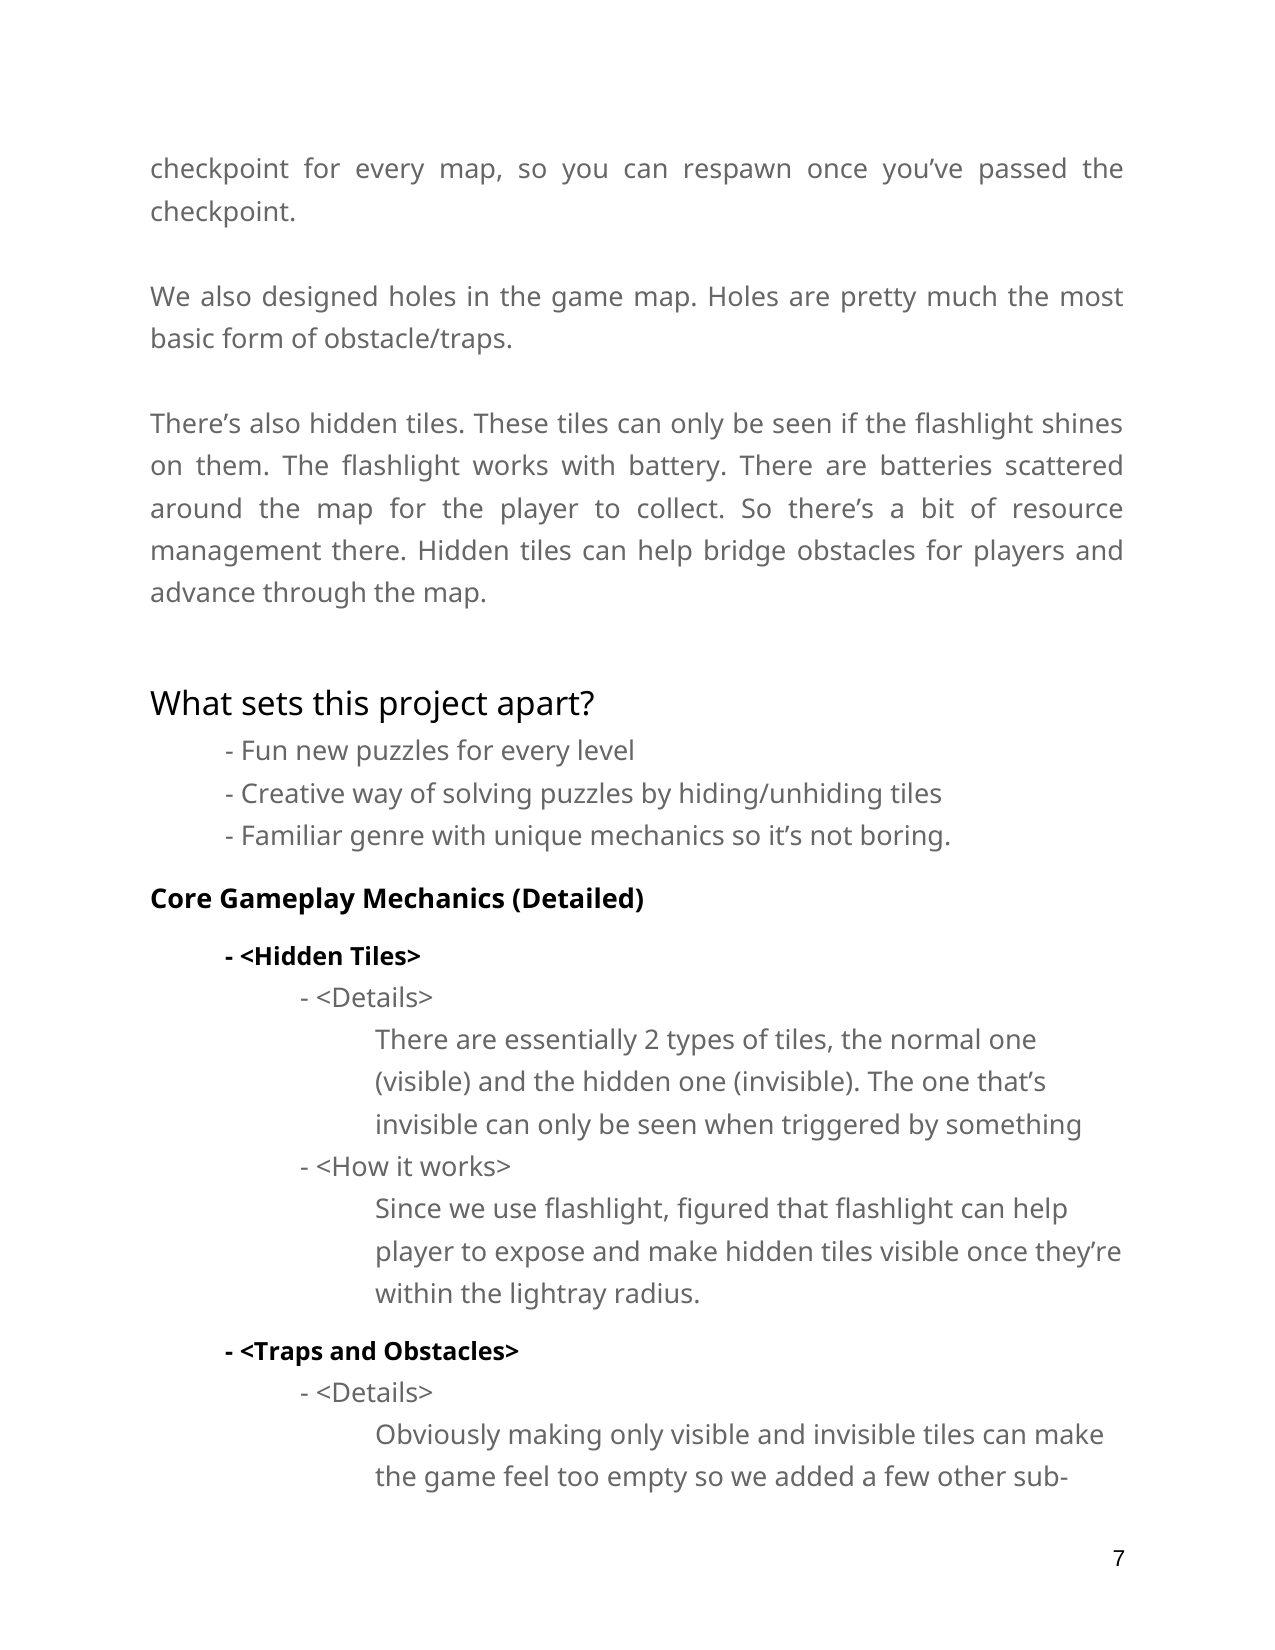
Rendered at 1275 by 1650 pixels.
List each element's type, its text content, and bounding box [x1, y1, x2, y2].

text There’s also hidden tiles. These tiles can only be seen if the flashlight shines on them. The flashlight works with battery. There are batteries scattered around the map for the player to collect. So there’s a bit of resource management there. Hidden tiles can help bridge obstacles for players and advance through the map. [150, 404, 1125, 611]
subtitle Core Gameplay Mechanics (Detailed) [150, 880, 1125, 917]
subtitle - <Hidden Tiles> [150, 939, 1125, 973]
subtitle What sets this project apart? [150, 679, 1125, 725]
text - <Details> [150, 978, 1125, 1015]
text - Creative way of solving puzzles by hiding/unhiding tiles [150, 774, 1125, 811]
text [150, 150, 1125, 229]
text We also designed holes in the game map. Holes are pretty much the most basic form of obstacle/traps. [150, 277, 1125, 356]
text Since we use flashlight, figured that flashlight can help player to expose and make hidden tiles visible once they’re within the lightray radius. [375, 1190, 1125, 1312]
text - <How it works> [150, 1148, 1125, 1184]
text - Fun new puzzles for every level [150, 732, 1125, 769]
text - Familiar genre with unique mechanics so it’s not boring. [150, 817, 1125, 853]
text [375, 1415, 1125, 1495]
text - <Details> [150, 1373, 1125, 1410]
subtitle - <Traps and Obstacles> [150, 1334, 1125, 1368]
text There are essentially 2 types of tiles, the normal one (visible) and the hidden one (invisible). The one that’s invisible can only be seen when triggered by something [375, 1020, 1125, 1142]
